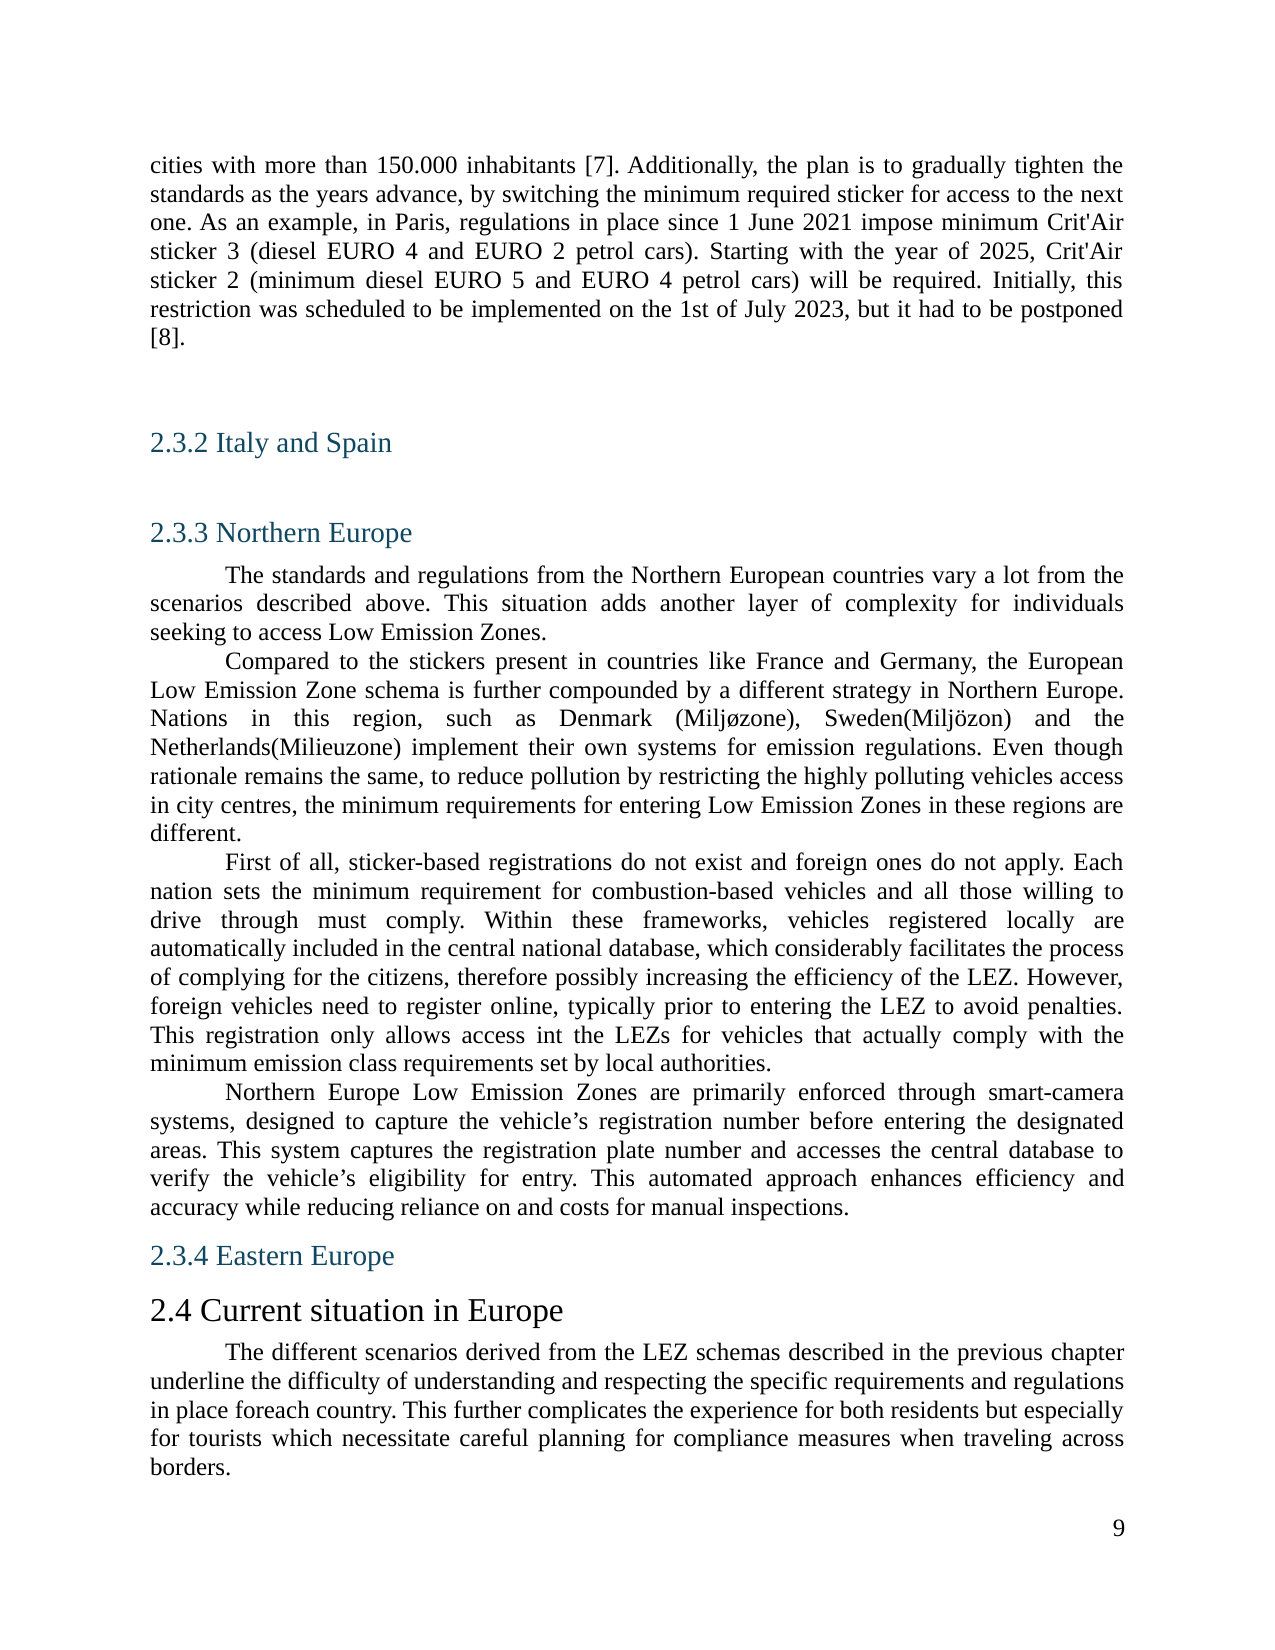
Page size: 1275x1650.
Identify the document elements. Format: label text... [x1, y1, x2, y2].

subtitle 2.4 Current situation in Europe [150, 1291, 1125, 1329]
text Compared to the stickers present in countries like France and Germany, the European Low Emission Zone schema is further compounded by a different strategy in Northern Europe. Nations in this region, such as Denmark (Miljøzone), Sweden(Miljözon) and the Netherlands(Milieuzone) implement their own systems for emission regulations. Even though rationale remains the same, to reduce pollution by restricting the highly polluting vehicles access in city centres, the minimum requirements for entering Low Emission Zones in these regions are different. [150, 646, 1125, 847]
subtitle 2.3.3 Northern Europe [150, 515, 1125, 549]
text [150, 150, 1125, 351]
text Northern Europe Low Emission Zones are primarily enforced through smart-camera systems, designed to capture the vehicle’s registration number before entering the designated areas. This system captures the registration plate number and accesses the central database to verify the vehicle’s eligibility for entry. This automated approach enhances efficiency and accuracy while reducing reliance on and costs for manual inspections. [150, 1077, 1125, 1221]
text The standards and regulations from the Northern European countries vary a lot from the scenarios described above. This situation adds another layer of complexity for individuals seeking to access Low Emission Zones. [150, 560, 1125, 646]
text The different scenarios derived from the LEZ schemas described in the previous chapter underline the difficulty of understanding and respecting the specific requirements and regulations in place foreach country. This further complicates the experience for both residents but especially for tourists which necessitate careful planning for compliance measures when traveling across borders. [150, 1337, 1125, 1481]
subtitle 2.3.2 Italy and Spain [150, 425, 1125, 459]
text First of all, sticker-based registrations do not exist and foreign ones do not apply. Each nation sets the minimum requirement for combustion-based vehicles and all those willing to drive through must comply. Within these frameworks, vehicles registered locally are automatically included in the central national database, which considerably facilitates the process of complying for the citizens, therefore possibly increasing the efficiency of the LEZ. However, foreign vehicles need to register online, typically prior to entering the LEZ to avoid penalties. This registration only allows access int the LEZs for vehicles that actually comply with the minimum emission class requirements set by local authorities. [150, 847, 1125, 1077]
subtitle 2.3.4 Eastern Europe [150, 1238, 1125, 1271]
